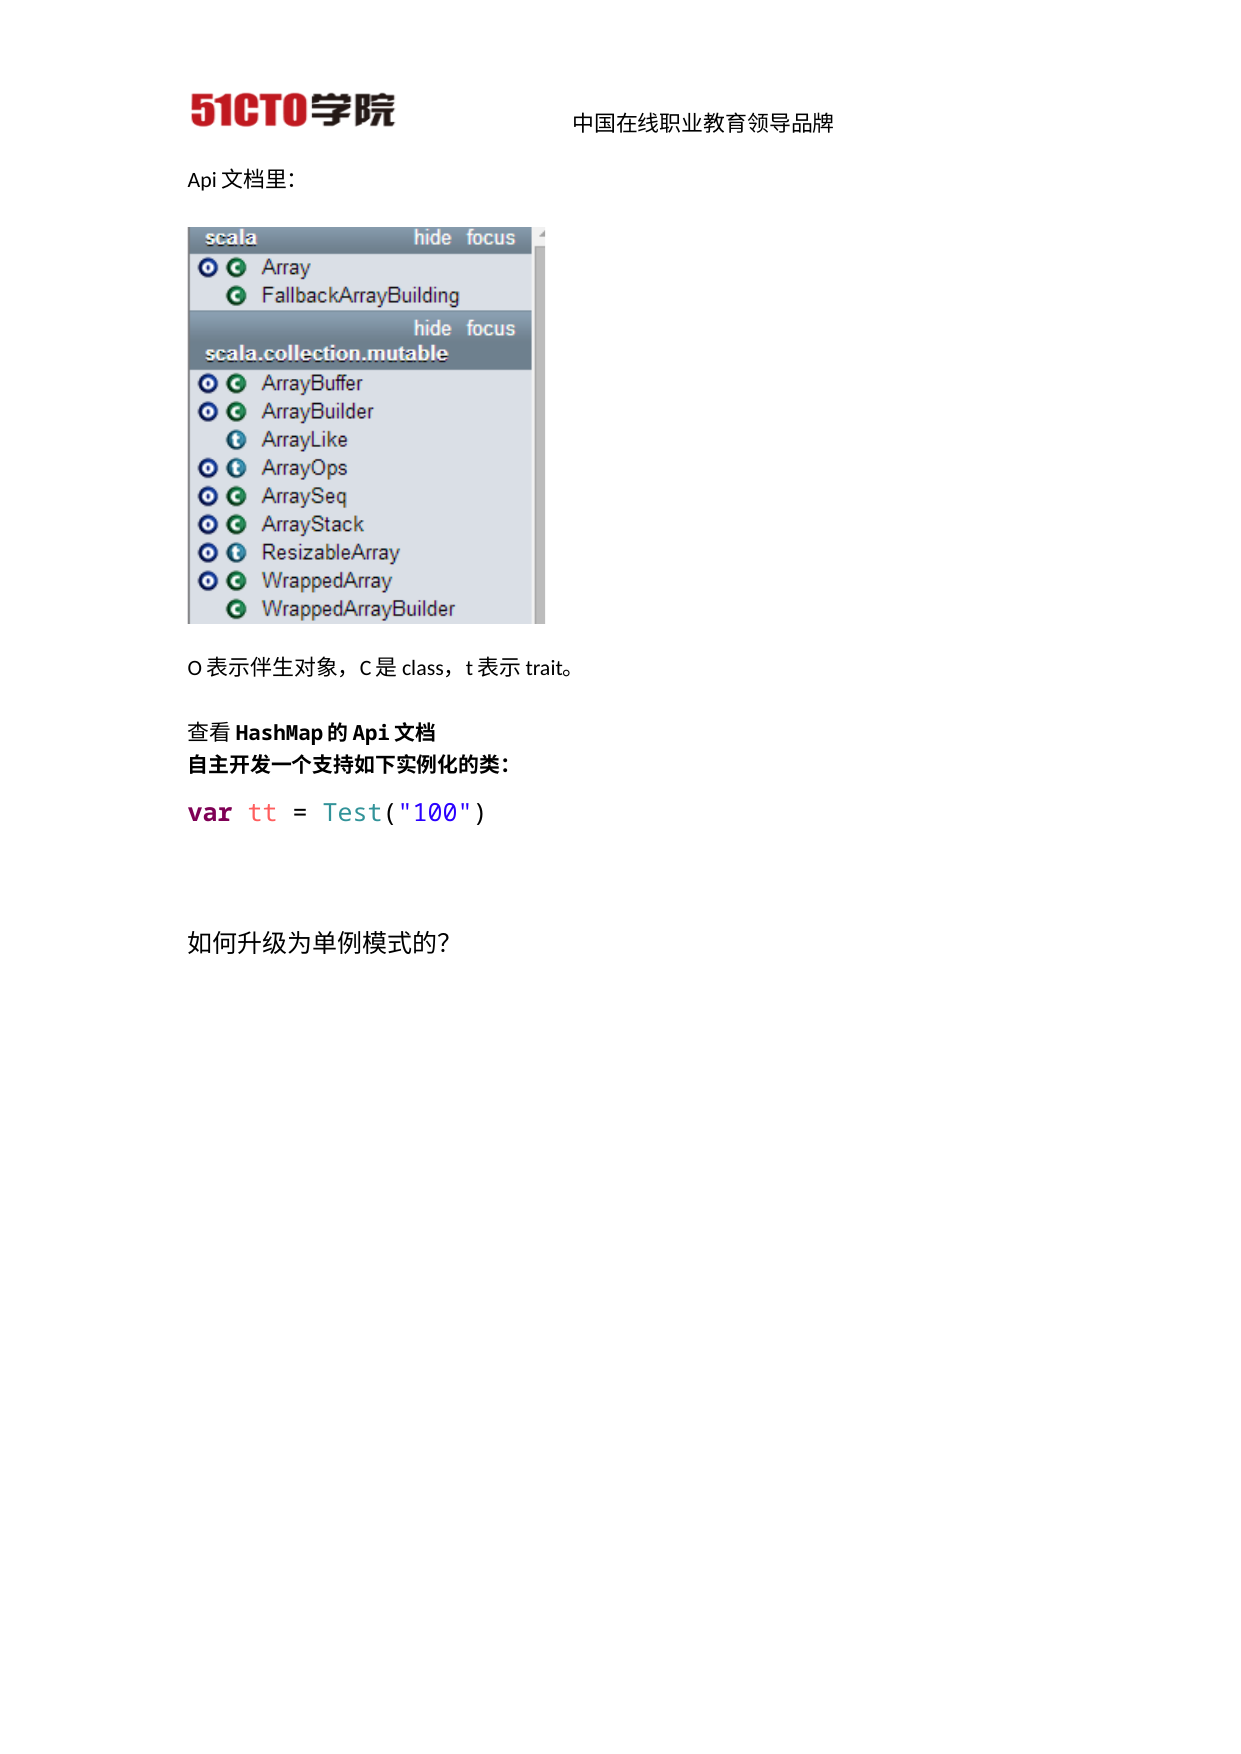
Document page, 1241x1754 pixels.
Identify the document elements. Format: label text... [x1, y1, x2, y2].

text 自主开发一个支持如下实例化的类： [187, 747, 1053, 779]
text O表示伴生对象，C是class，t表示trait。 [187, 649, 1053, 682]
text Api文档里： [187, 162, 1053, 194]
text 如何升级为单例模式的？ [187, 909, 1053, 974]
picture [187, 227, 546, 624]
text 查看HashMap的Api文档 [187, 714, 1053, 747]
text var tt = Test("100") [187, 779, 1053, 844]
picture [187, 88, 399, 131]
